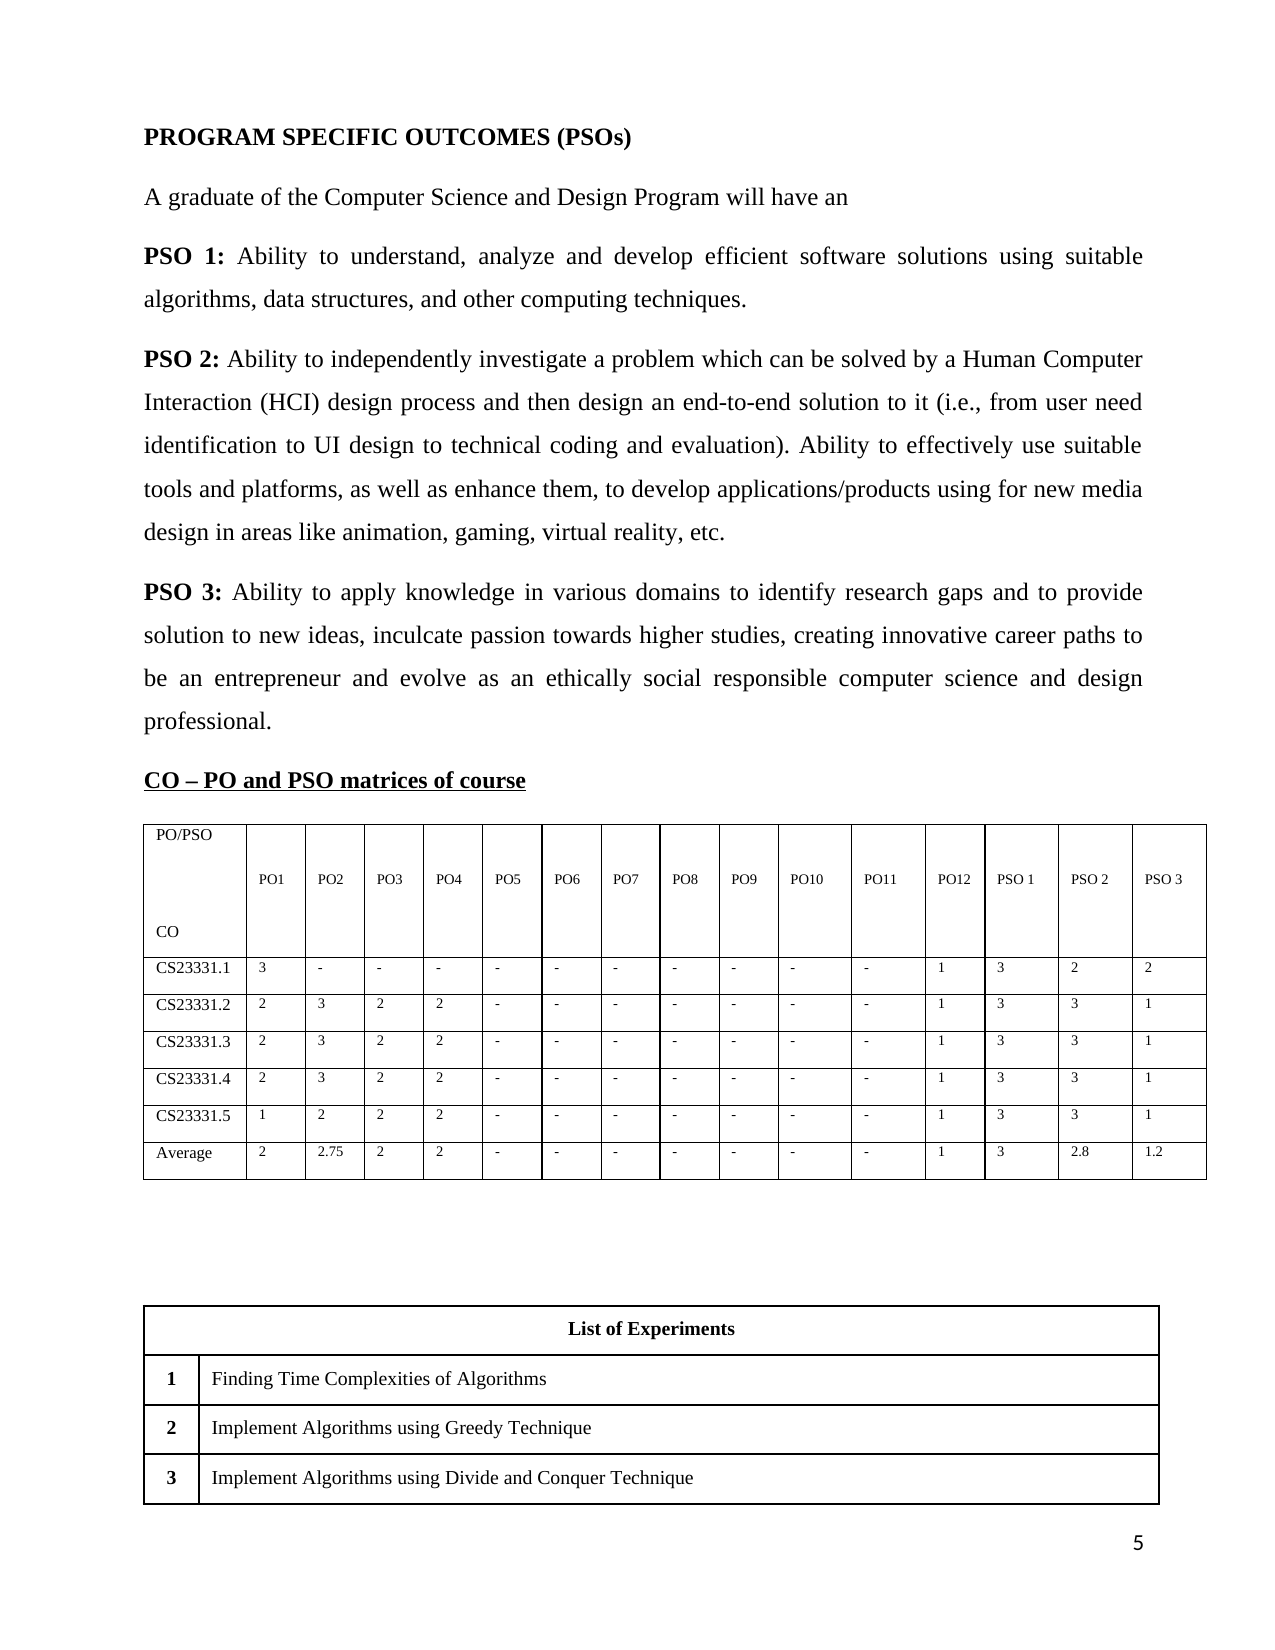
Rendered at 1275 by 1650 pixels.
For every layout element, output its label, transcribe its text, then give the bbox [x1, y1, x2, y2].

table_cell - [602, 1106, 659, 1142]
table_cell - [852, 1069, 925, 1105]
table_cell 3 [306, 1069, 364, 1105]
table_cell Implement Algorithms using Divide and Conquer Technique [200, 1455, 1158, 1503]
table_cell - [602, 1032, 659, 1068]
table_cell 2 [1133, 958, 1206, 994]
table_cell 3 [1059, 1106, 1132, 1142]
table_cell 1 [1133, 1069, 1206, 1105]
text PSO 1: Ability to understand, analyze and develop efficient software solutions using suitable algorithms, data structures, and other computing techniques. [144, 241, 1144, 313]
text CO – PO and PSO matrices of course [144, 766, 1144, 793]
table_cell - [602, 958, 659, 994]
table_cell - [543, 1106, 601, 1142]
table_cell - [779, 1032, 851, 1068]
table_cell CS23331.1 [144, 958, 246, 994]
table_cell - [661, 1069, 719, 1105]
text PROGRAM SPECIFIC OUTCOMES (PSOs) [144, 122, 1144, 151]
table_cell Finding Time Complexities of Algorithms [200, 1356, 1158, 1404]
table_cell Average [144, 1143, 246, 1178]
table_cell - [852, 958, 925, 994]
table_header PO/PSO CO [144, 825, 246, 957]
table_cell 3 [306, 1032, 364, 1068]
table_cell 3 [1059, 1069, 1132, 1105]
table_cell CS23331.3 [144, 1032, 246, 1068]
table_cell 1 [1133, 995, 1206, 1031]
table_cell 1 [926, 995, 984, 1031]
table_cell 1 [1133, 1106, 1206, 1142]
table_cell - [543, 1032, 601, 1068]
table_cell - [483, 995, 541, 1031]
table_cell - [602, 1069, 659, 1105]
table_cell 2 [424, 1143, 482, 1178]
table_cell - [483, 1032, 541, 1068]
table_cell - [483, 1069, 541, 1105]
table_cell 3 [986, 1143, 1058, 1178]
table_cell 1 [926, 1069, 984, 1105]
table_cell - [720, 1143, 778, 1178]
table_cell - [852, 1106, 925, 1142]
text PSO 2: Ability to independently investigate a problem which can be solved by a Human Computer Interaction (HCI) design process and then design an end-to-end solution to it (i.e., from user need identification to UI design to technical coding and evaluation). Ability to effectively use suitable tools and platforms, as well as enhance them, to develop applications/products using for new media design in areas like animation, gaming, virtual reality, etc. [144, 344, 1144, 546]
table_header PO8 [661, 825, 719, 957]
table_cell 2 [424, 1106, 482, 1142]
table_cell 3 [986, 1032, 1058, 1068]
table_cell - [779, 958, 851, 994]
table_cell 1 [926, 1106, 984, 1142]
table_cell 2 [145, 1406, 198, 1453]
table_header PO12 [926, 825, 984, 957]
table_header PSO 1 [986, 825, 1058, 957]
table_cell 2 [247, 995, 305, 1031]
table_cell - [661, 1143, 719, 1178]
table_cell - [365, 958, 423, 994]
table_cell 3 [247, 958, 305, 994]
table_cell - [602, 995, 659, 1031]
table_cell - [602, 1143, 659, 1178]
table_cell - [661, 1032, 719, 1068]
table_cell - [779, 995, 851, 1031]
table_cell - [720, 1106, 778, 1142]
table_cell 2 [1059, 958, 1132, 994]
table_cell 3 [145, 1455, 198, 1503]
table_cell 1.2 [1133, 1143, 1206, 1178]
table_cell 3 [986, 1106, 1058, 1142]
table_cell Implement Algorithms using Greedy Technique [200, 1406, 1158, 1453]
text PSO 3: Ability to apply knowledge in various domains to identify research gaps and to provide solution to new ideas, inculcate passion towards higher studies, creating innovative career paths to be an entrepreneur and evolve as an ethically social responsible computer science and design professional. [144, 577, 1144, 735]
table_cell - [720, 958, 778, 994]
table_header PO7 [602, 825, 659, 957]
table_cell - [779, 1143, 851, 1178]
table_cell - [852, 1143, 925, 1178]
table_cell - [720, 1069, 778, 1105]
table_header PO6 [543, 825, 601, 957]
table_cell 1 [145, 1356, 198, 1404]
table_cell - [543, 1069, 601, 1105]
table_cell 1 [926, 1143, 984, 1178]
table_cell 3 [306, 995, 364, 1031]
table_cell 2 [424, 995, 482, 1031]
table_header PSO 2 [1059, 825, 1132, 957]
table_cell 1 [926, 958, 984, 994]
text A graduate of the Computer Science and Design Program will have an [144, 182, 1144, 210]
table_cell 2 [365, 1032, 423, 1068]
table_cell 2 [365, 1143, 423, 1178]
table_cell 3 [986, 1069, 1058, 1105]
table_cell - [424, 958, 482, 994]
table_header PO4 [424, 825, 482, 957]
table_cell - [543, 958, 601, 994]
table_cell 3 [986, 995, 1058, 1031]
table_cell CS23331.4 [144, 1069, 246, 1105]
table_cell 3 [1059, 1032, 1132, 1068]
table_cell - [483, 958, 541, 994]
table_cell - [306, 958, 364, 994]
table_header PO2 [306, 825, 364, 957]
table_cell 1 [1133, 1032, 1206, 1068]
table_header PO10 [779, 825, 851, 957]
table_cell - [483, 1106, 541, 1142]
table_cell 3 [986, 958, 1058, 994]
table_cell 2.8 [1059, 1143, 1132, 1178]
table_cell - [661, 995, 719, 1031]
table_cell 1 [247, 1106, 305, 1142]
table_header PO9 [720, 825, 778, 957]
table_header PO1 [247, 825, 305, 957]
table_header PO3 [365, 825, 423, 957]
table_cell - [661, 958, 719, 994]
table_cell - [661, 1106, 719, 1142]
table_cell 2.75 [306, 1143, 364, 1178]
table_cell - [543, 995, 601, 1031]
table_cell 2 [365, 995, 423, 1031]
table_cell 2 [424, 1032, 482, 1068]
table_cell 3 [1059, 995, 1132, 1031]
table_cell 2 [424, 1069, 482, 1105]
table_cell - [852, 995, 925, 1031]
table_cell 2 [247, 1069, 305, 1105]
table_cell 2 [247, 1143, 305, 1178]
table_cell 2 [306, 1106, 364, 1142]
table_header PSO 3 [1133, 825, 1206, 957]
table_cell - [852, 1032, 925, 1068]
table_cell - [779, 1106, 851, 1142]
table_header List of Experiments [145, 1307, 1158, 1354]
table_cell - [779, 1069, 851, 1105]
table_cell 2 [247, 1032, 305, 1068]
table_cell - [483, 1143, 541, 1178]
table_cell CS23331.5 [144, 1106, 246, 1142]
table_cell 1 [926, 1032, 984, 1068]
table_cell - [720, 995, 778, 1031]
table_header PO5 [483, 825, 541, 957]
table_cell 2 [365, 1106, 423, 1142]
table_cell - [720, 1032, 778, 1068]
table_cell - [543, 1143, 601, 1178]
table_cell CS23331.2 [144, 995, 246, 1031]
table_cell 2 [365, 1069, 423, 1105]
table_header PO11 [852, 825, 925, 957]
